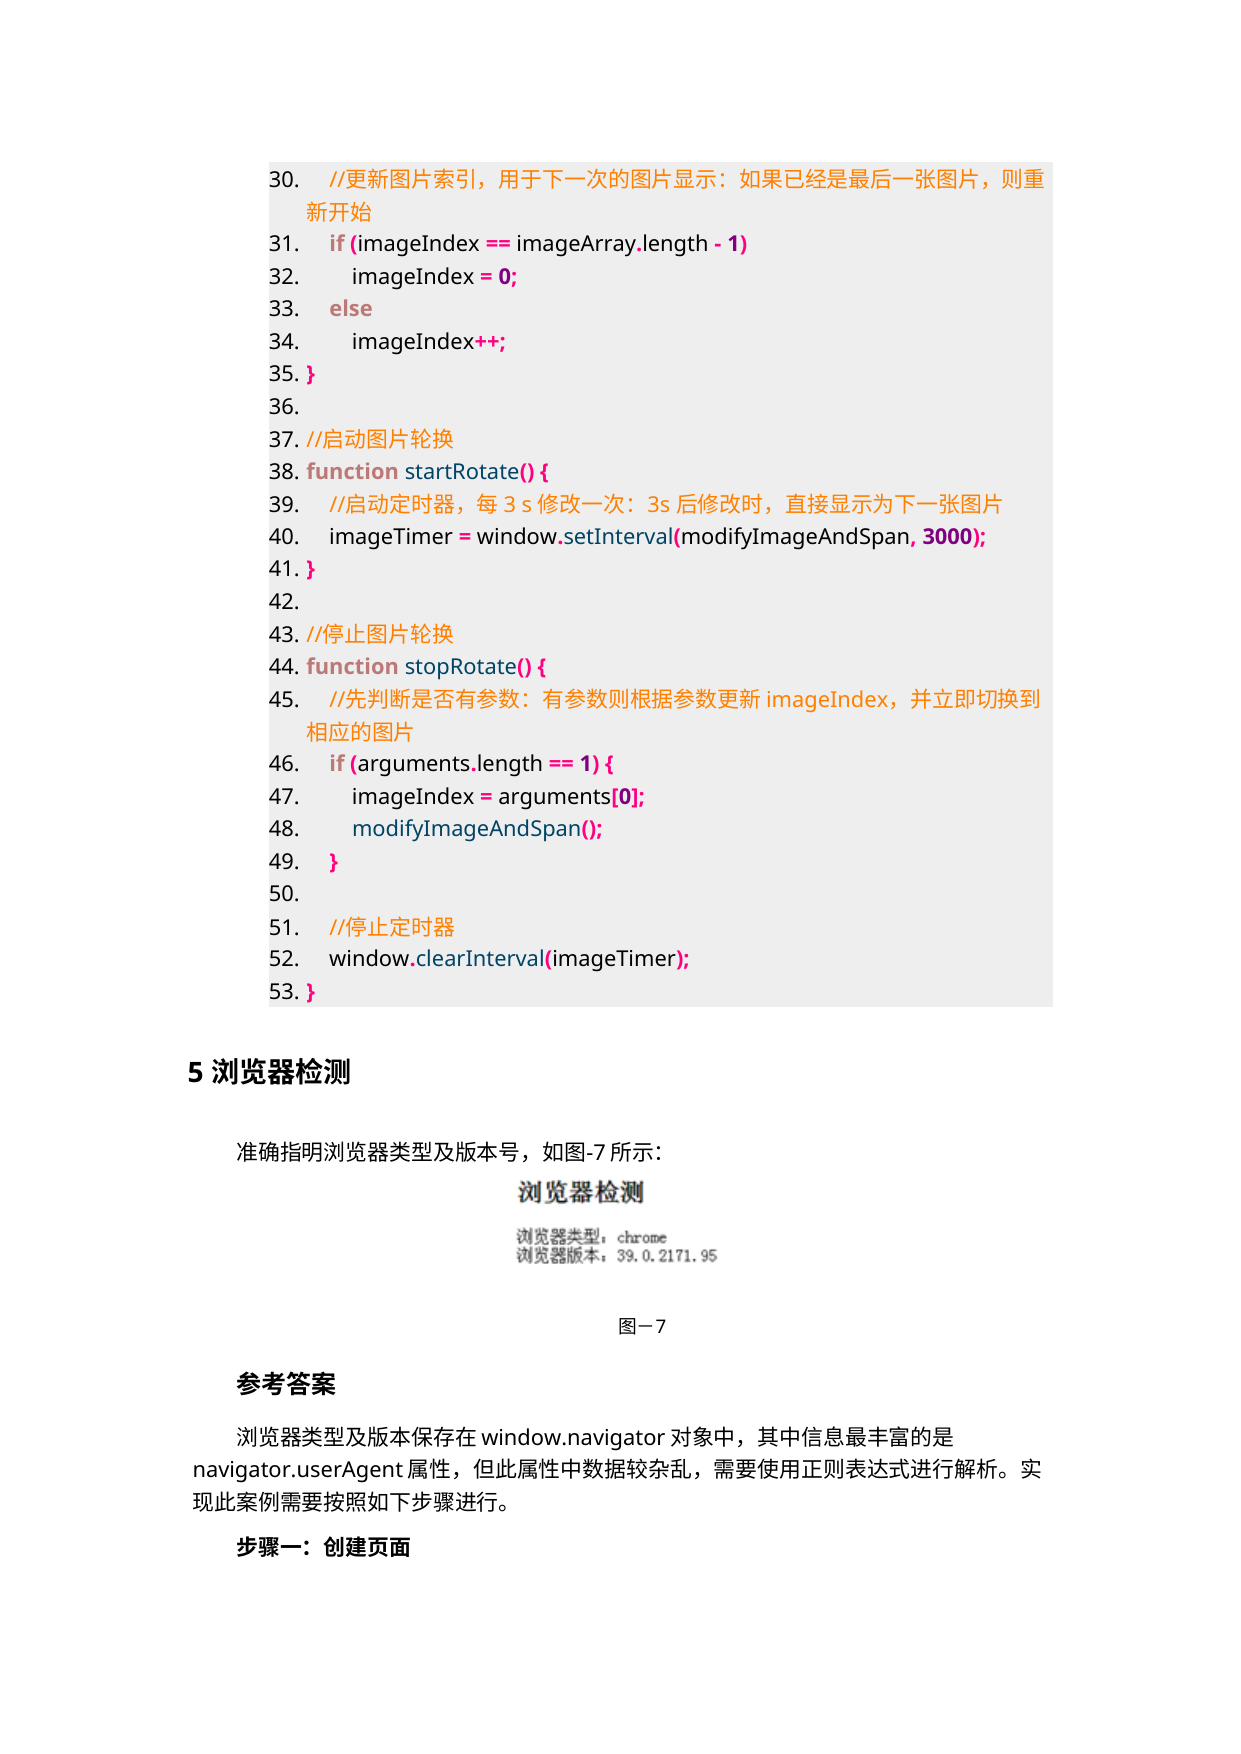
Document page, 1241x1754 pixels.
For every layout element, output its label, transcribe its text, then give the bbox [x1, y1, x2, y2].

text 准确指明浏览器类型及版本号，如图-7所示： [192, 1134, 1048, 1167]
list //先判断是否有参数：有参数则根据参数更新 imageIndex，并立即切换到相应的图片 [269, 682, 1053, 747]
list imageTimer = window.setInterval(modifyImageAndSpan, 3000); [269, 519, 1053, 552]
list window.clearInterval(imageTimer); [269, 942, 1053, 974]
list //停止定时器 [269, 909, 1053, 942]
text 步骤一：创建页面 [192, 1529, 1048, 1562]
list } [269, 552, 1053, 584]
text 参考答案 [192, 1350, 1048, 1415]
list function stopRotate() { [269, 649, 1053, 682]
list //启动图片轮换 [269, 422, 1053, 454]
list } [269, 974, 1053, 1007]
list imageIndex = arguments[0]; [269, 779, 1053, 812]
text 浏览器类型及版本保存在window.navigator对象中，其中信息最丰富的是navigator.userAgent属性，但此属性中数据较杂乱，需要使用正则表达式进行解析。实现此案例需要按照如下步骤进行。 [192, 1419, 1048, 1517]
list } [269, 357, 1053, 389]
picture [511, 1171, 729, 1275]
list } [269, 844, 1053, 877]
list if (arguments.length == 1) { [269, 747, 1053, 779]
list modifyImageAndSpan(); [269, 812, 1053, 844]
list if (imageIndex == imageArray.length - 1) [269, 227, 1053, 259]
list imageIndex++; [269, 324, 1053, 357]
list imageIndex = 0; [269, 259, 1053, 292]
list //启动定时器，每 3 s 修改一次：3s 后修改时，直接显示为下一张图片 [269, 487, 1053, 519]
text 图－7 [195, 1309, 1045, 1342]
list //停止图片轮换 [269, 617, 1053, 649]
list function startRotate() { [269, 454, 1053, 487]
text 5 浏览器检测 [187, 1038, 1053, 1103]
list //更新图片索引，用于下一次的图片显示：如果已经是最后一张图片，则重新开始 [269, 162, 1053, 227]
list else [269, 292, 1053, 324]
